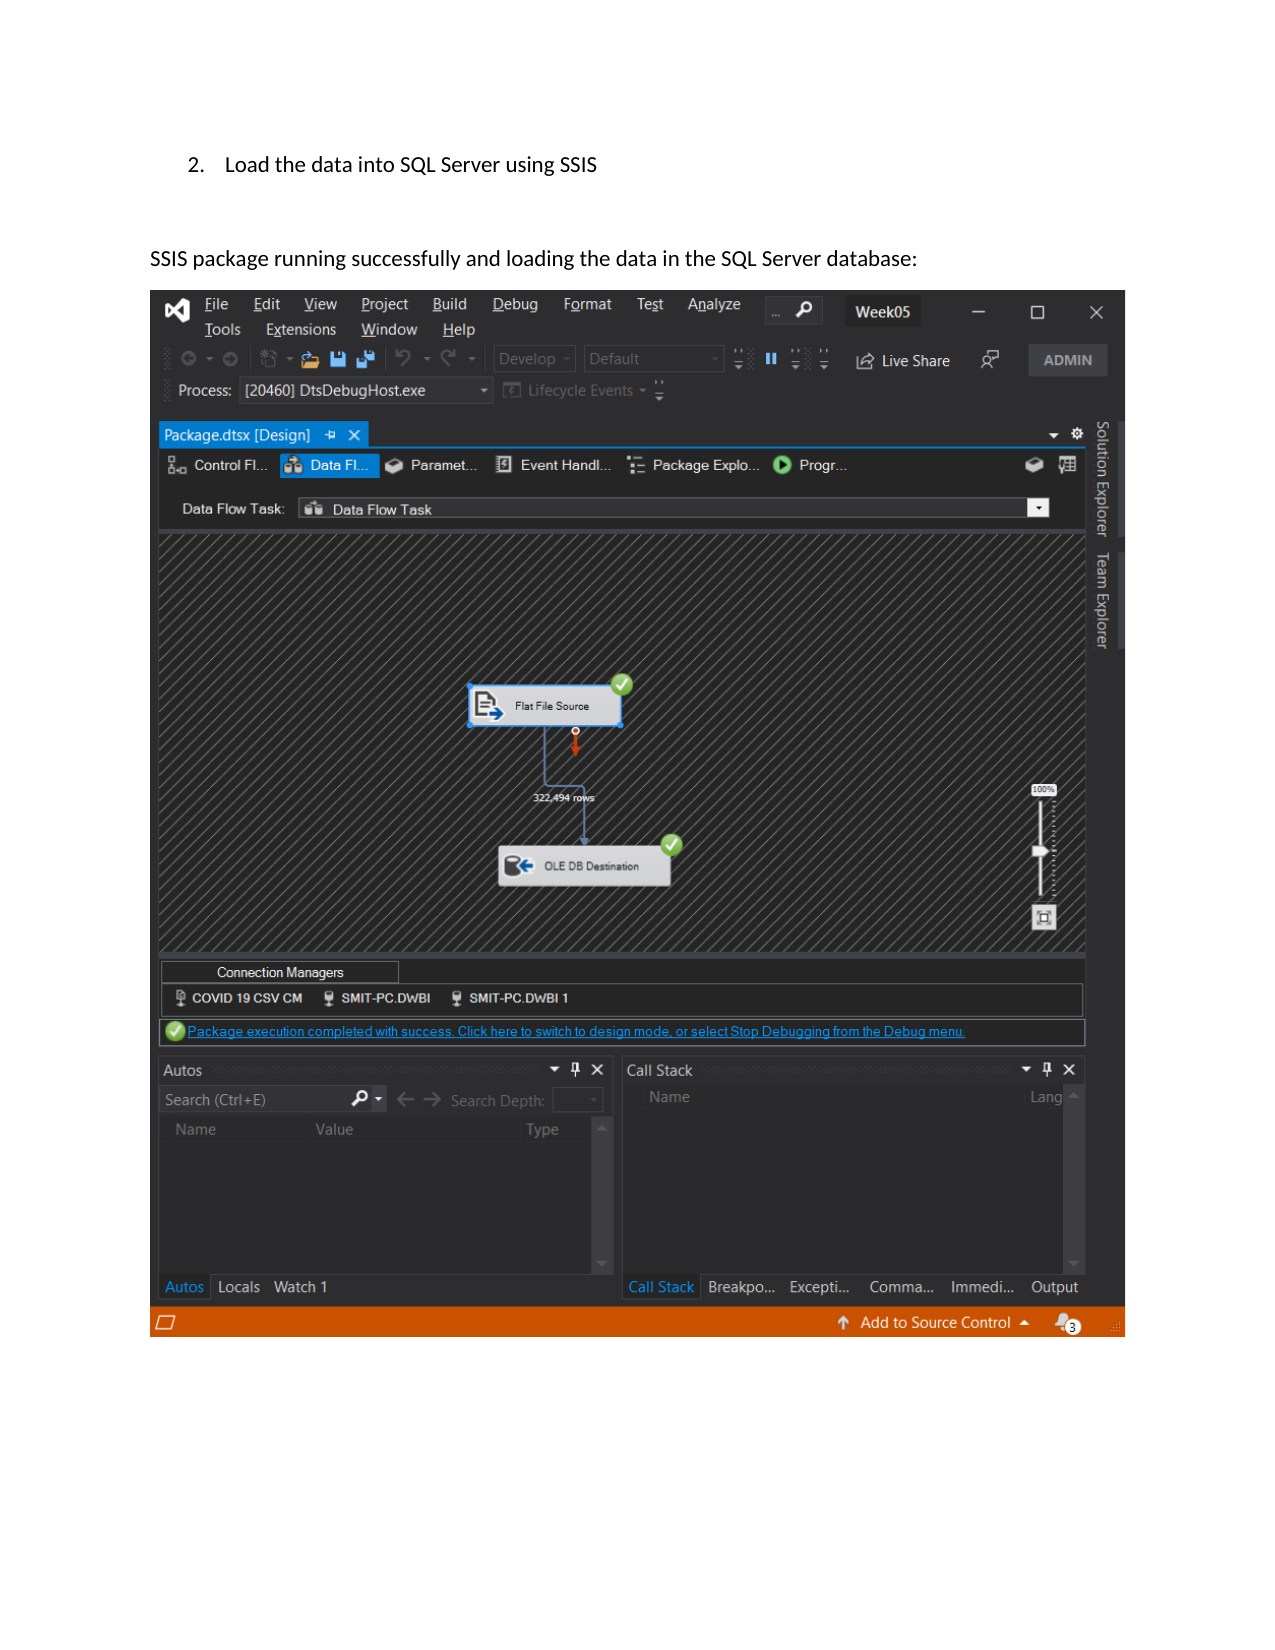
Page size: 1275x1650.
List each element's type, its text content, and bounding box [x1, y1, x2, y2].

text SSIS package running successfully and loading the data in the SQL Server database: [150, 244, 1125, 272]
picture [150, 290, 1125, 1337]
list Load the data into SQL Server using SSIS [187, 150, 1125, 178]
